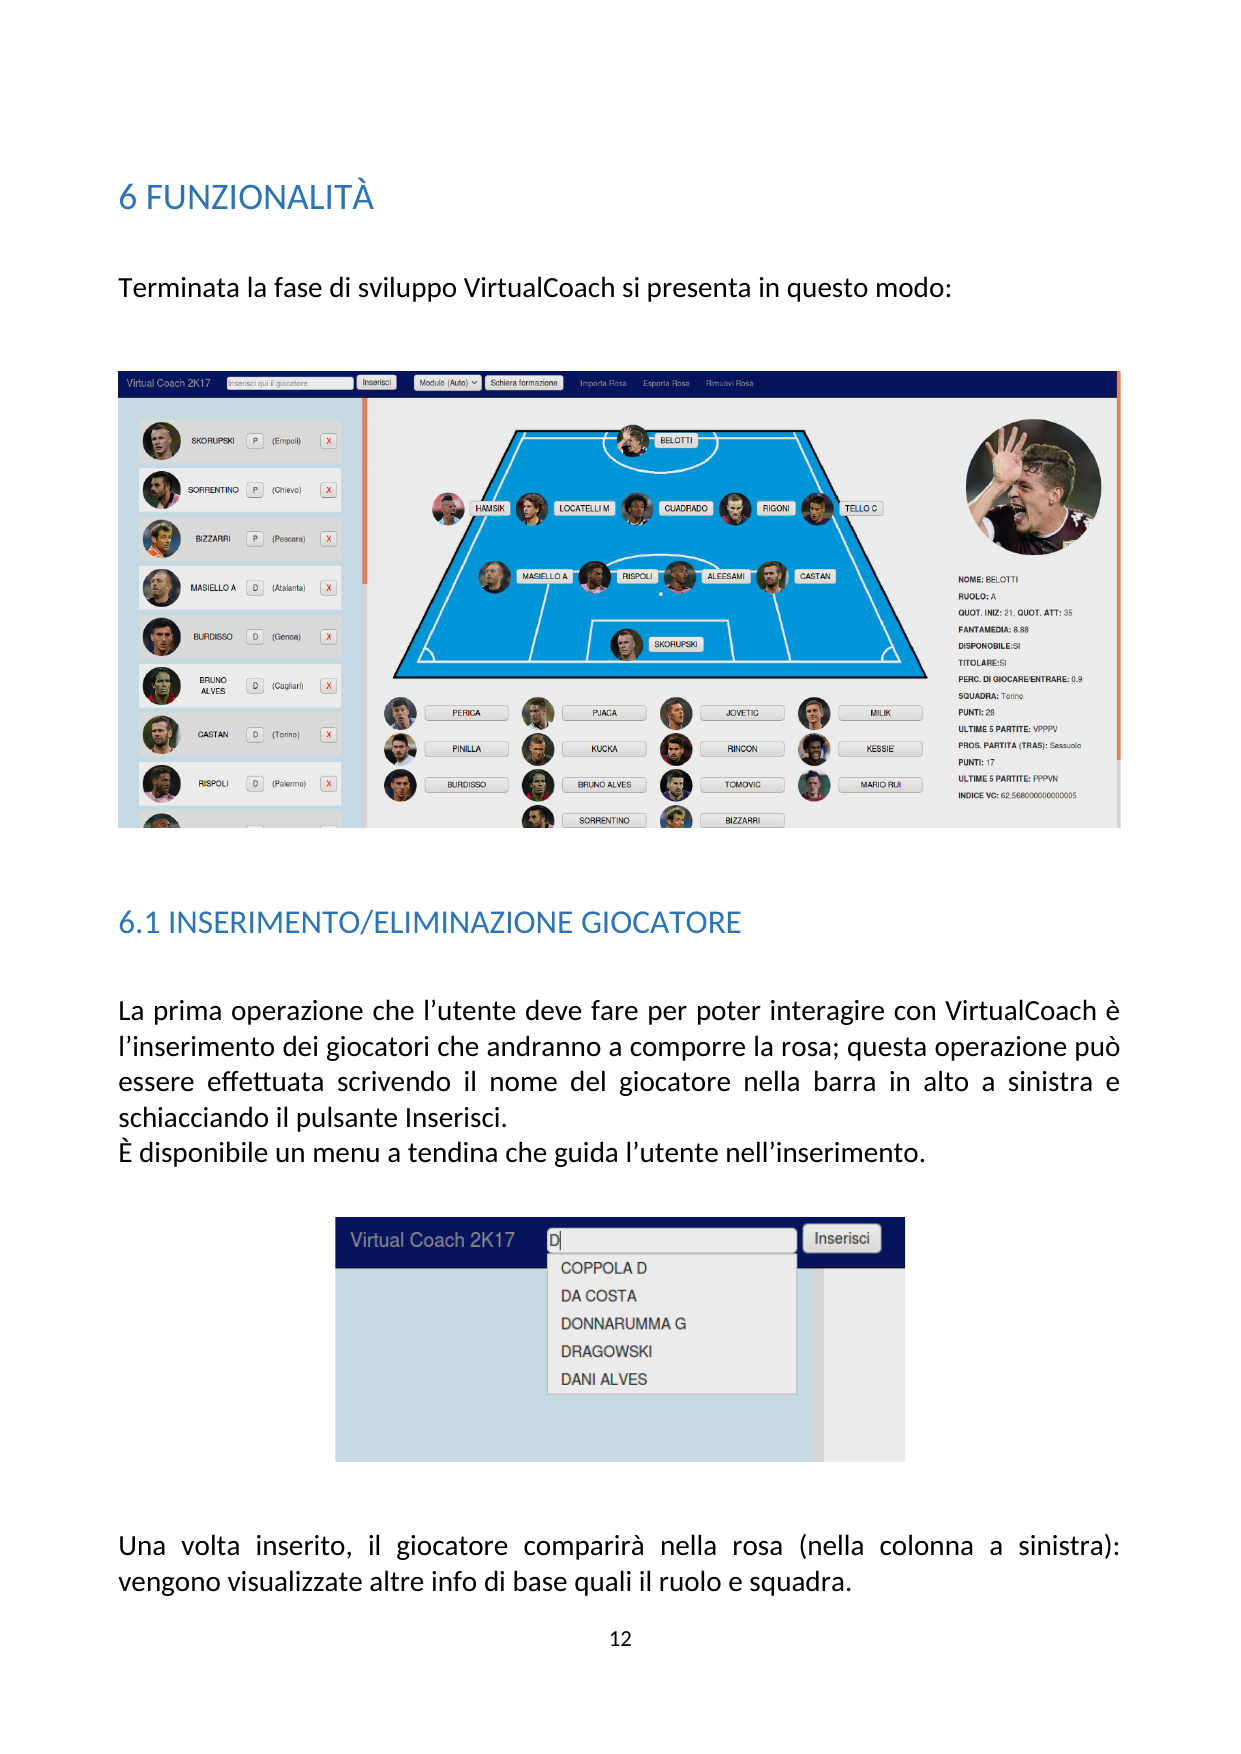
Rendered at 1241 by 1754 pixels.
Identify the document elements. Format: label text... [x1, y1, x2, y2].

picture [335, 1217, 905, 1462]
text Una volta inserito, il giocatore comparirà nella rosa (nella colonna a sinistra): vengono visualizzate altre info di base quali il ruolo e squadra. [118, 1527, 1122, 1598]
subtitle 6.1 INSERIMENTO/ELIMINAZIONE GIOCATORE [118, 901, 1122, 942]
subtitle 6 FUNZIONALITÀ [118, 173, 1122, 218]
picture [118, 371, 1121, 828]
text La prima operazione che l’utente deve fare per poter interagire con VirtualCoach è l’inserimento dei giocatori che andranno a comporre la rosa; questa operazione può essere effettuata scrivendo il nome del giocatore nella barra in alto a sinistra e schiacciando il pulsante Inserisci. [118, 992, 1122, 1134]
text È disponibile un menu a tendina che guida l’utente nell’inserimento. [118, 1134, 1122, 1170]
text Terminata la fase di sviluppo VirtualCoach si presenta in questo modo: [118, 269, 1122, 304]
